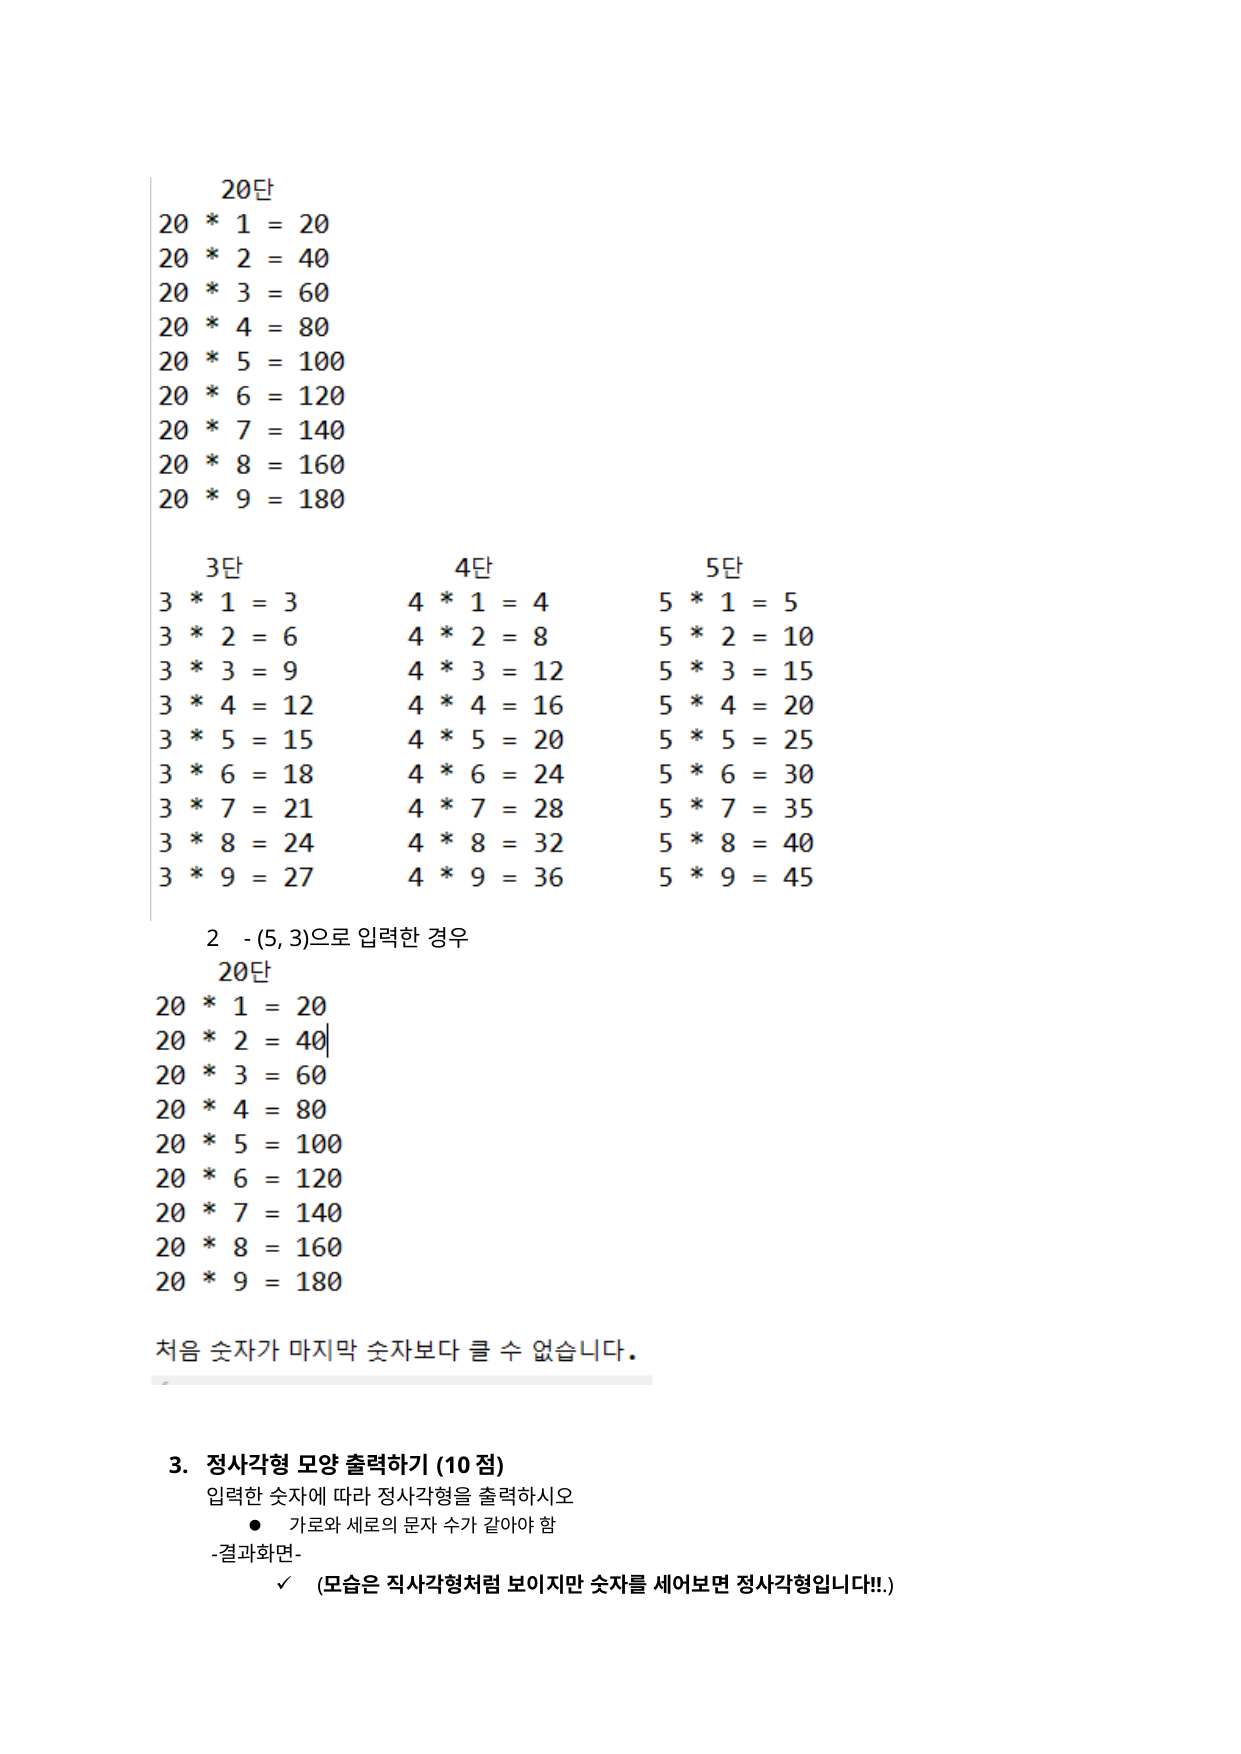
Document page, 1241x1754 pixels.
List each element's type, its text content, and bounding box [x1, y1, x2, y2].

picture [150, 953, 653, 1385]
text -결과화면- [150, 1538, 1090, 1568]
list - (5, 3)으로 입력한 경우 [206, 920, 1090, 953]
picture [150, 177, 930, 921]
list 정사각형 모양 출력하기 (10점) [169, 1447, 1090, 1480]
list 가로와 세로의 문자 수가 같아야 함 [248, 1510, 1090, 1538]
list (모습은 직사각형처럼 보이지만 숫자를 세어보면 정사각형입니다!!.) [275, 1568, 1090, 1598]
text 입력한 숫자에 따라 정사각형을 출력하시오 [150, 1480, 1090, 1510]
